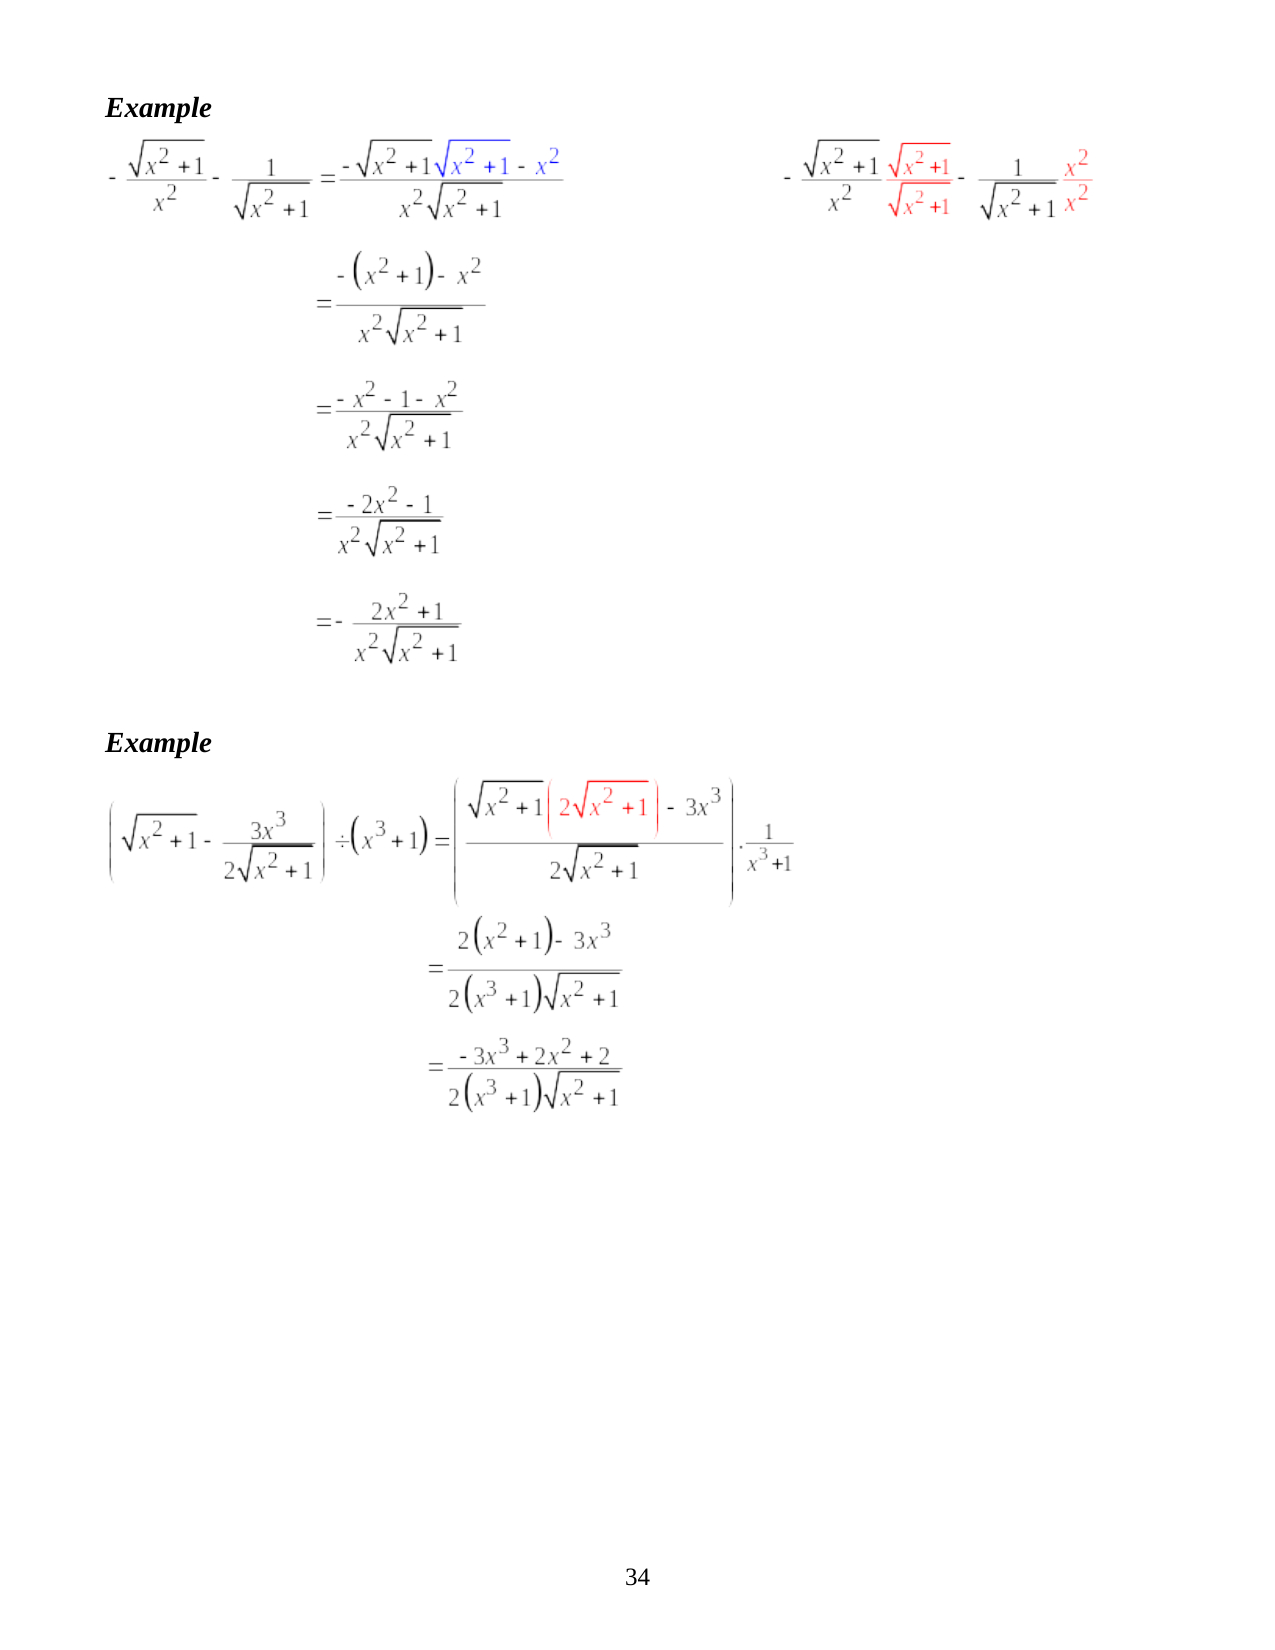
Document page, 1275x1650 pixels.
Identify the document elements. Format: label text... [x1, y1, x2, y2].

text Example [105, 725, 1170, 758]
text Example [105, 90, 1170, 123]
